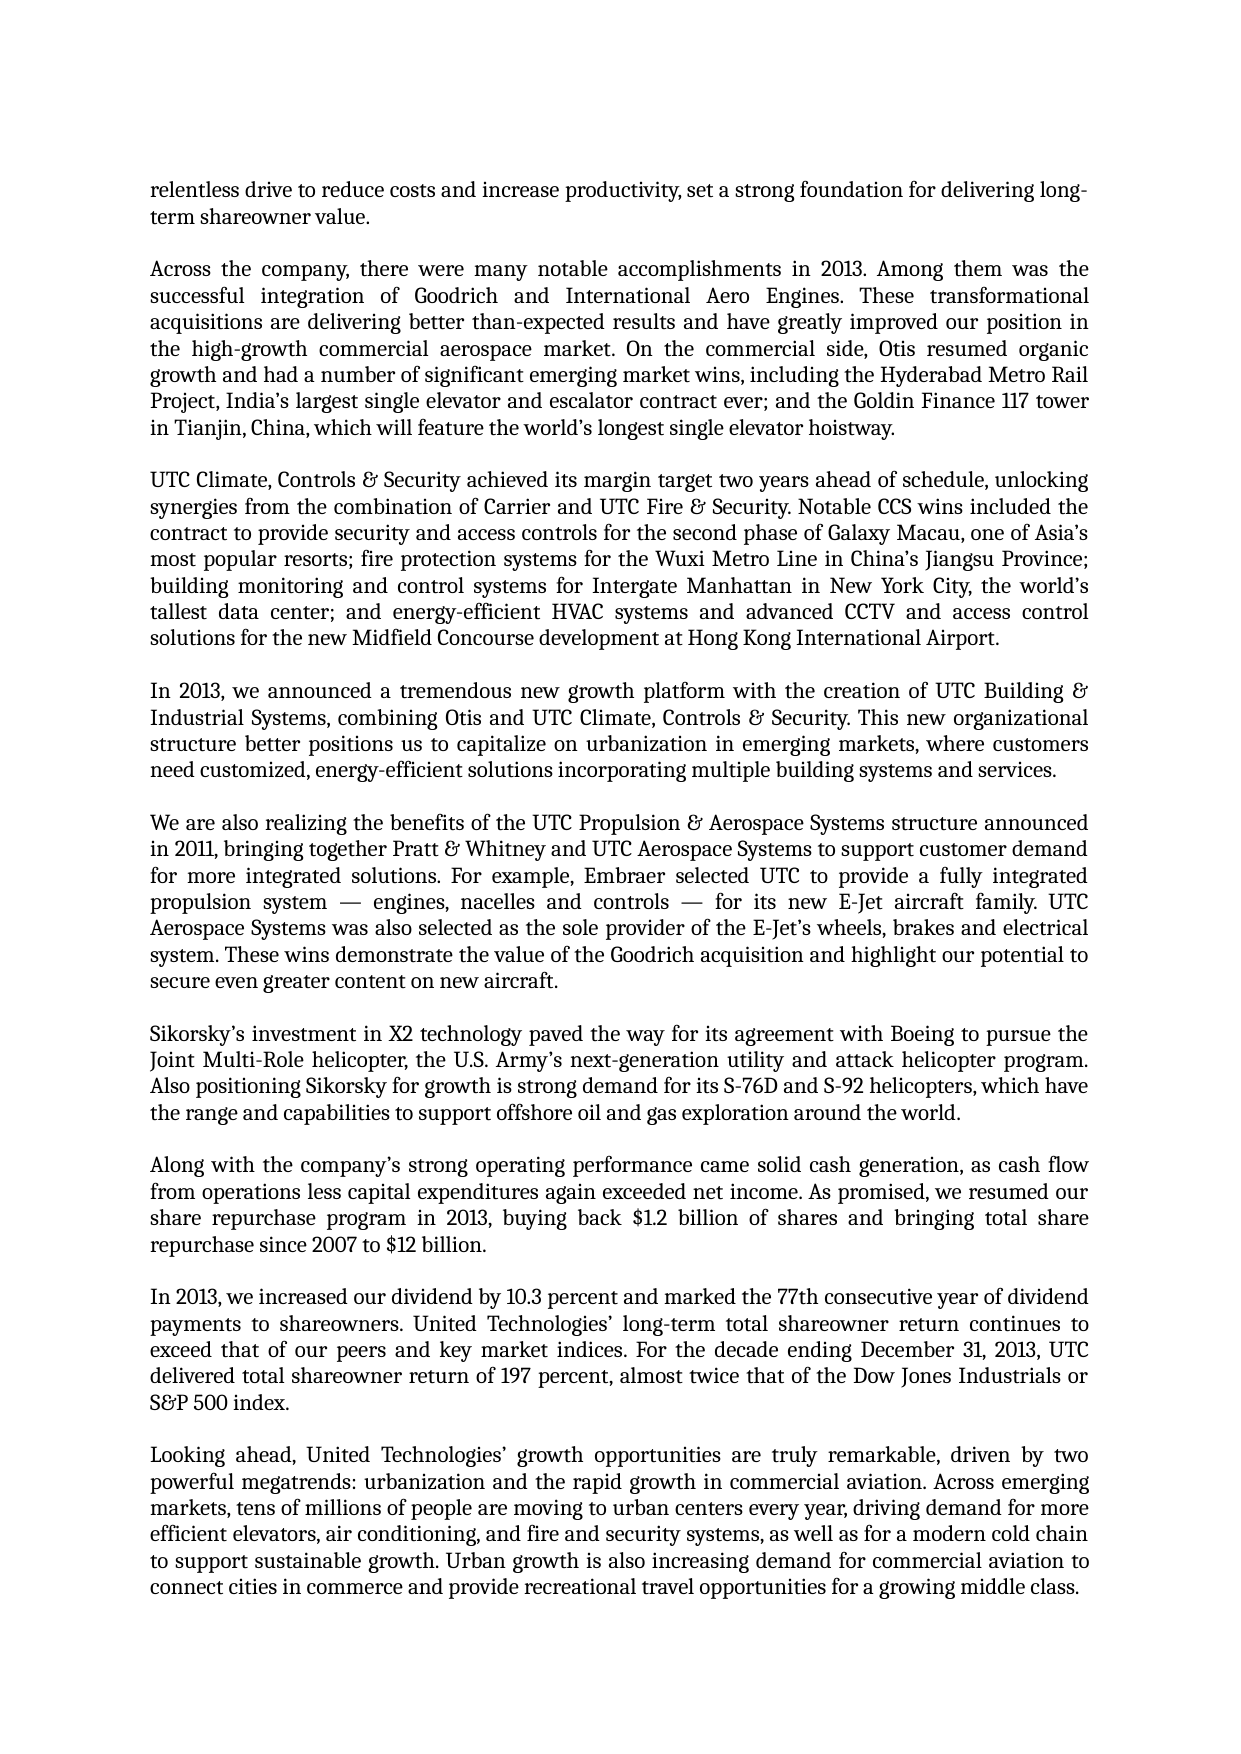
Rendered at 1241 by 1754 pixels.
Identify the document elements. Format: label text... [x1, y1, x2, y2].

text In 2013, we announced a tremendous new growth platform with the creation of UTC Building & Industrial Systems, combining Otis and UTC Climate, Controls & Security. This new organizational structure better positions us to capitalize on urbanization in emerging markets, where customers need customized, energy-efficient solutions incorporating multiple building systems and services. [150, 678, 1090, 783]
text Across the company, there were many notable accomplishments in 2013. Among them was the successful integration of Goodrich and International Aero Engines. These transformational acquisitions are delivering better than-expected results and have greatly improved our position in the high-growth commercial aerospace market. On the commercial side, Otis resumed organic growth and had a number of significant emerging market wins, including the Hyderabad Metro Rail Project, India’s largest single elevator and escalator contract ever; and the Goldin Finance 117 tower in Tianjin, China, which will feature the world’s longest single elevator hoistway. [150, 256, 1090, 441]
text Along with the company’s strong operating performance came solid cash generation, as cash flow from operations less capital expenditures again exceeded net income. As promised, we resumed our share repurchase program in 2013, buying back $1.2 billion of shares and bringing total share repurchase since 2007 to $12 billion. [150, 1152, 1090, 1258]
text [150, 177, 1090, 230]
text In 2013, we increased our dividend by 10.3 percent and marked the 77th consecutive year of dividend payments to shareowners. United Technologies’ long-term total shareowner return continues to exceed that of our peers and key market indices. For the decade ending December 31, 2013, UTC delivered total shareowner return of 197 percent, almost twice that of the Dow Jones Industrials or S&P 500 index. [150, 1284, 1090, 1416]
text We are also realizing the benefits of the UTC Propulsion & Aerospace Systems structure announced in 2011, bringing together Pratt & Whitney and UTC Aerospace Systems to support customer demand for more integrated solutions. For example, Embraer selected UTC to provide a fully integrated propulsion system — engines, nacelles and controls — for its new E-Jet aircraft family. UTC Aerospace Systems was also selected as the sole provider of the E-Jet’s wheels, brakes and electrical system. These wins demonstrate the value of the Goodrich acquisition and highlight our potential to secure even greater content on new aircraft. [150, 810, 1090, 994]
text Looking ahead, United Technologies’ growth opportunities are truly remarkable, driven by two powerful megatrends: urbanization and the rapid growth in commercial aviation. Across emerging markets, tens of millions of people are moving to urban centers every year, driving demand for more efficient elevators, air conditioning, and fire and security systems, as well as for a modern cold chain to support sustainable growth. Urban growth is also increasing demand for commercial aviation to connect cities in commerce and provide recreational travel opportunities for a growing middle class. [150, 1442, 1090, 1600]
text UTC Climate, Controls & Security achieved its margin target two years ahead of schedule, unlocking synergies from the combination of Carrier and UTC Fire & Security. Notable CCS wins included the contract to provide security and access controls for the second phase of Galaxy Macau, one of Asia’s most popular resorts; fire protection systems for the Wuxi Metro Line in China’s Jiangsu Province; building monitoring and control systems for Intergate Manhattan in New York City, the world’s tallest data center; and energy-efficient HVAC systems and advanced CCTV and access control solutions for the new Midfield Concourse development at Hong Kong International Airport. [150, 467, 1090, 652]
text Sikorsky’s investment in X2 technology paved the way for its agreement with Boeing to pursue the Joint Multi-Role helicopter, the U.S. Army’s next-generation utility and attack helicopter program. Also positioning Sikorsky for growth is strong demand for its S-76D and S-92 helicopters, which have the range and capabilities to support offshore oil and gas exploration around the world. [150, 1021, 1090, 1126]
